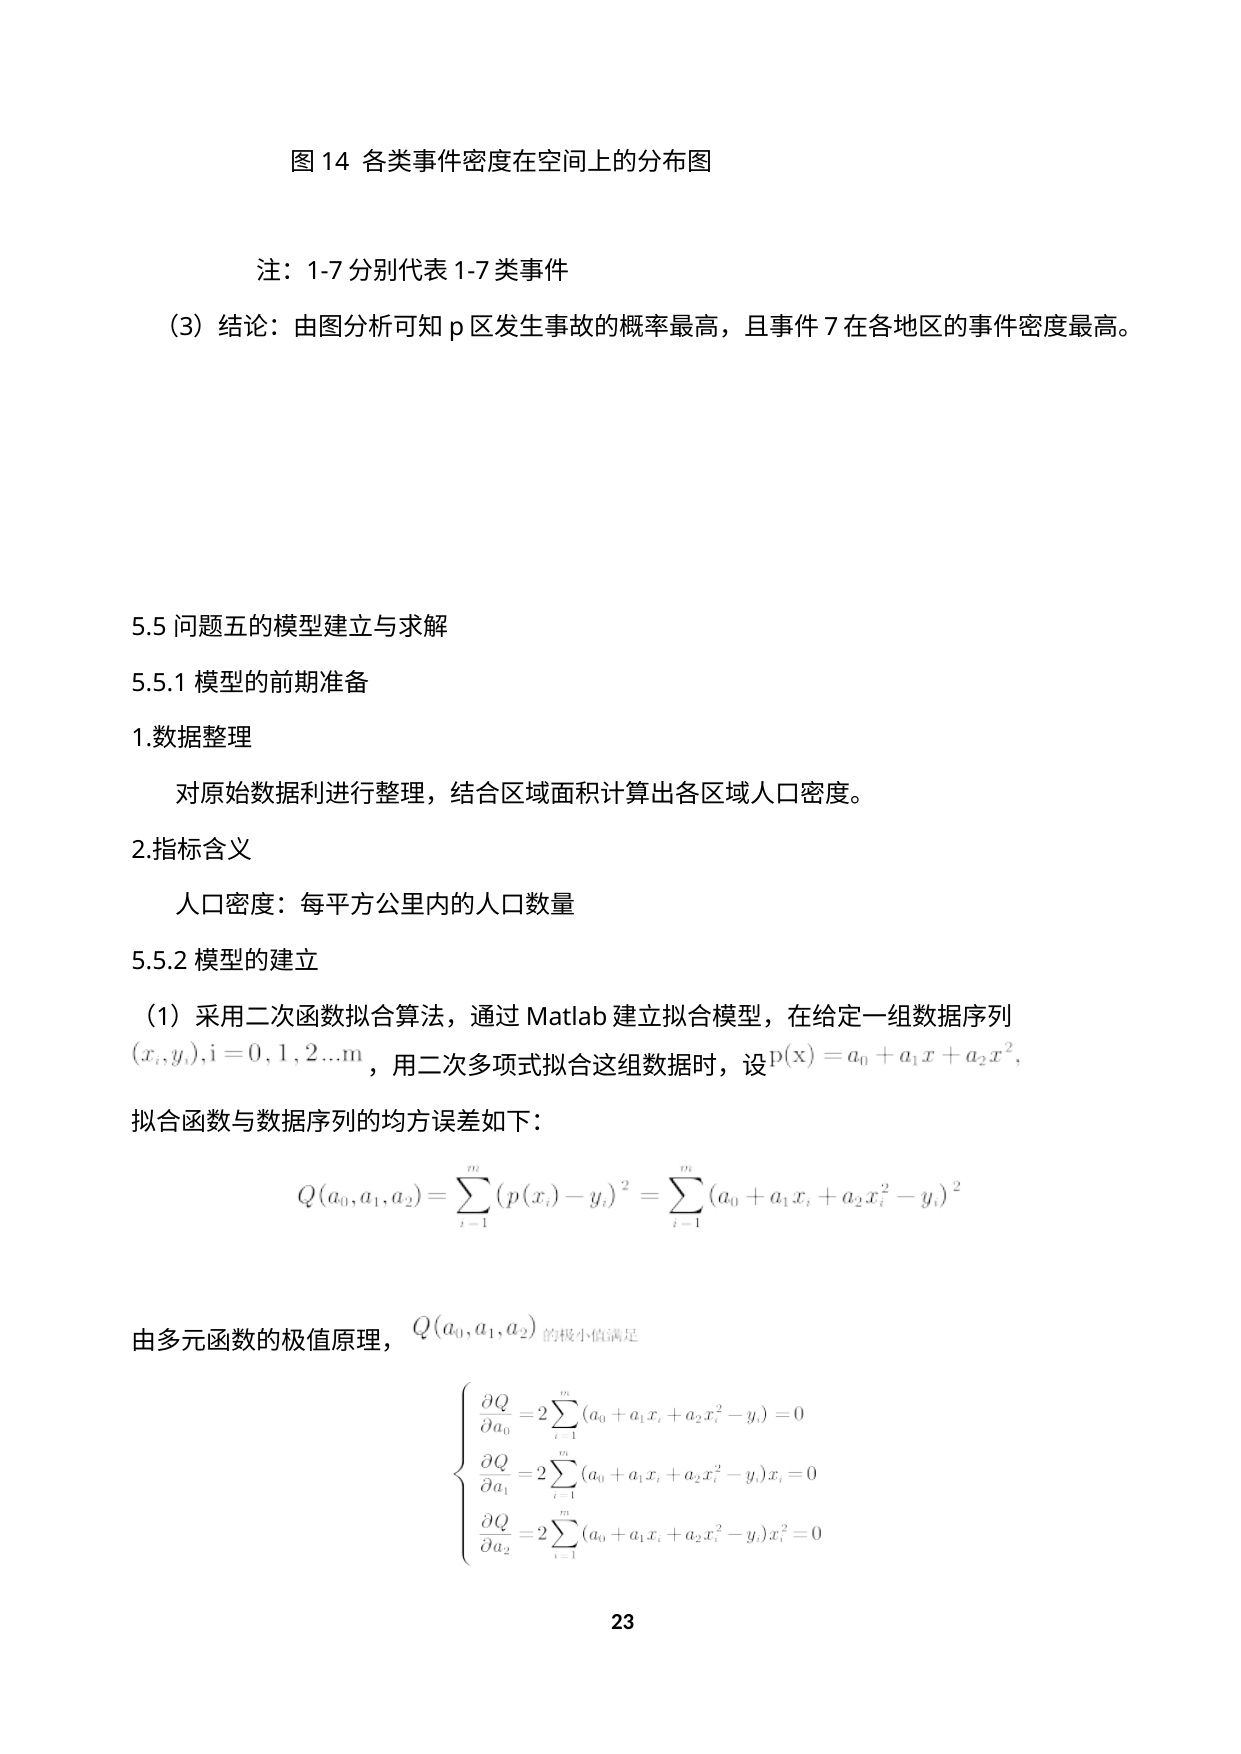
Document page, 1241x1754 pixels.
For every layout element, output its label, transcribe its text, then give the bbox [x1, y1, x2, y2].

text 人口密度：每平方公里内的人口数量 [131, 885, 1130, 921]
text 1.数据整理 [131, 718, 1130, 754]
text 对原始数据利进行整理，结合区域面积计算出各区域人口密度。 [131, 773, 1130, 810]
text 由多元函数的极值原理， [131, 1309, 1130, 1357]
text 5.5.1 模型的前期准备 [131, 662, 1130, 698]
text 2.指标含义 [131, 829, 1130, 865]
text 5.5.2 模型的建立 [131, 941, 1130, 977]
text （1）采用二次函数拟合算法，通过Matlab建立拟合模型，在给定一组数据序列，用二次多项式拟合这组数据时，设 [131, 996, 1130, 1082]
text （3）结论：由图分析可知p区发生事故的概率最高，且事件7在各地区的事件密度最高。 [154, 307, 1130, 374]
text 5.5 问题五的模型建立与求解 [131, 606, 1130, 642]
text 注：1-7分别代表1-7类事件 [131, 251, 1130, 287]
text 图14 各类事件密度在空间上的分布图 [154, 142, 1130, 178]
text 拟合函数与数据序列的均方误差如下： [131, 1102, 1130, 1138]
